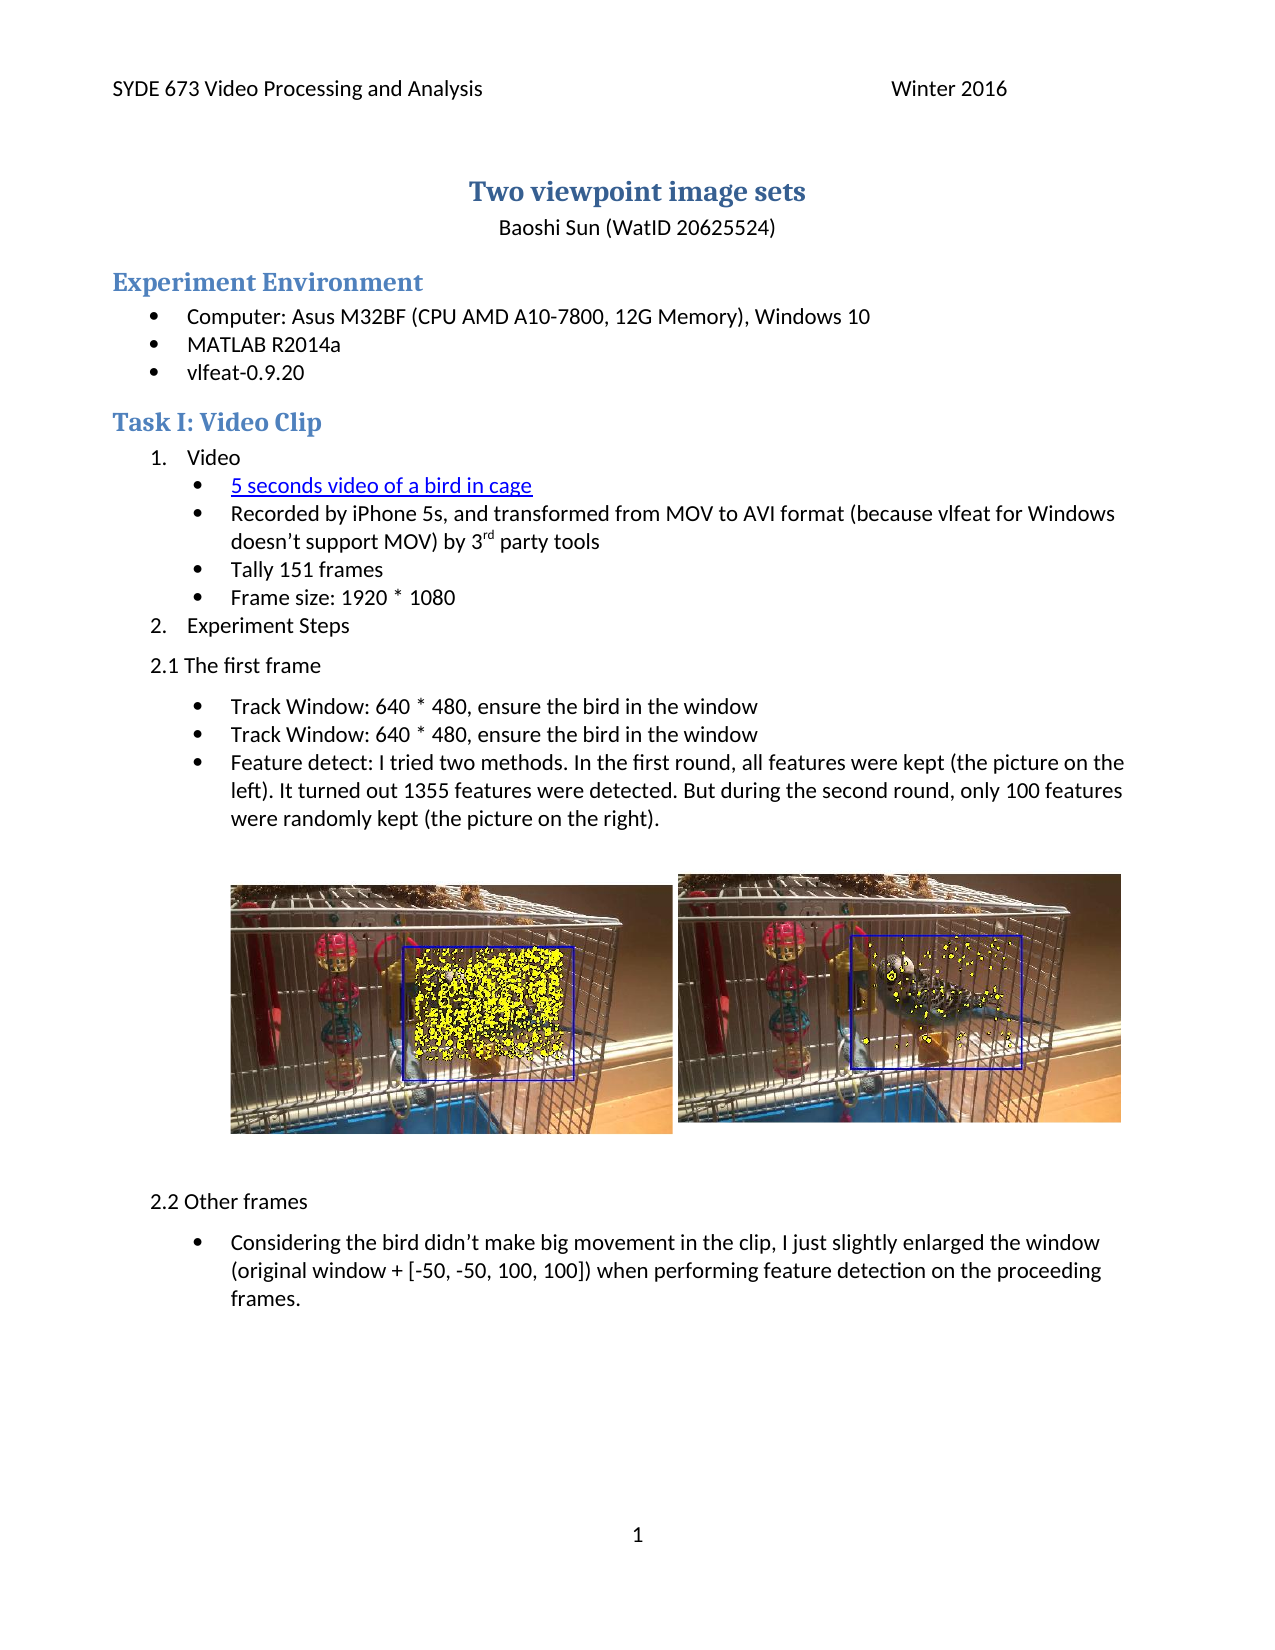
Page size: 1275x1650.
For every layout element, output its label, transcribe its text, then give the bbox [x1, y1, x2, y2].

list Considering the bird didn’t make big movement in the clip, I just slightly enlarged the window (original window + [-50, -50, 100, 100]) when performing feature detection on the proceeding frames. [193, 1228, 1162, 1312]
list vlfeat-0.9.20 [150, 358, 1162, 386]
list Frame size: 1920 * 1080 [193, 583, 1162, 611]
picture [230, 843, 673, 1175]
list 5 seconds video of a bird in cage [193, 471, 1162, 499]
picture [678, 832, 1121, 1163]
list Track Window: 640 * 480, ensure the bird in the window [193, 692, 1162, 720]
text Baoshi Sun (WatID 20625524) [112, 213, 1162, 242]
list Experiment Steps [150, 611, 1162, 639]
subtitle Experiment Environment [112, 267, 1162, 298]
list Computer: Asus M32BF (CPU AMD A10-7800, 12G Memory), Windows 10 [150, 302, 1162, 330]
subtitle Two viewpoint image sets [112, 175, 1162, 208]
text 2.2 Other frames [112, 1187, 1162, 1216]
list Recorded by iPhone 5s, and transformed from MOV to AVI format (because vlfeat for Windows doesn’t support MOV) by 3rd party tools [193, 499, 1162, 555]
list Feature detect: I tried two methods. In the first round, all features were kept (the picture on the left). It turned out 1355 features were detected. But during the second round, only 100 features were randomly kept (the picture on the right). [193, 748, 1162, 832]
text 2.1 The first frame [112, 652, 1162, 679]
list Video [150, 443, 1162, 471]
subtitle Task I: Video Clip [112, 407, 1162, 438]
list MATLAB R2014a [150, 330, 1162, 358]
list Track Window: 640 * 480, ensure the bird in the window [193, 720, 1162, 748]
list Tally 151 frames [193, 555, 1162, 583]
